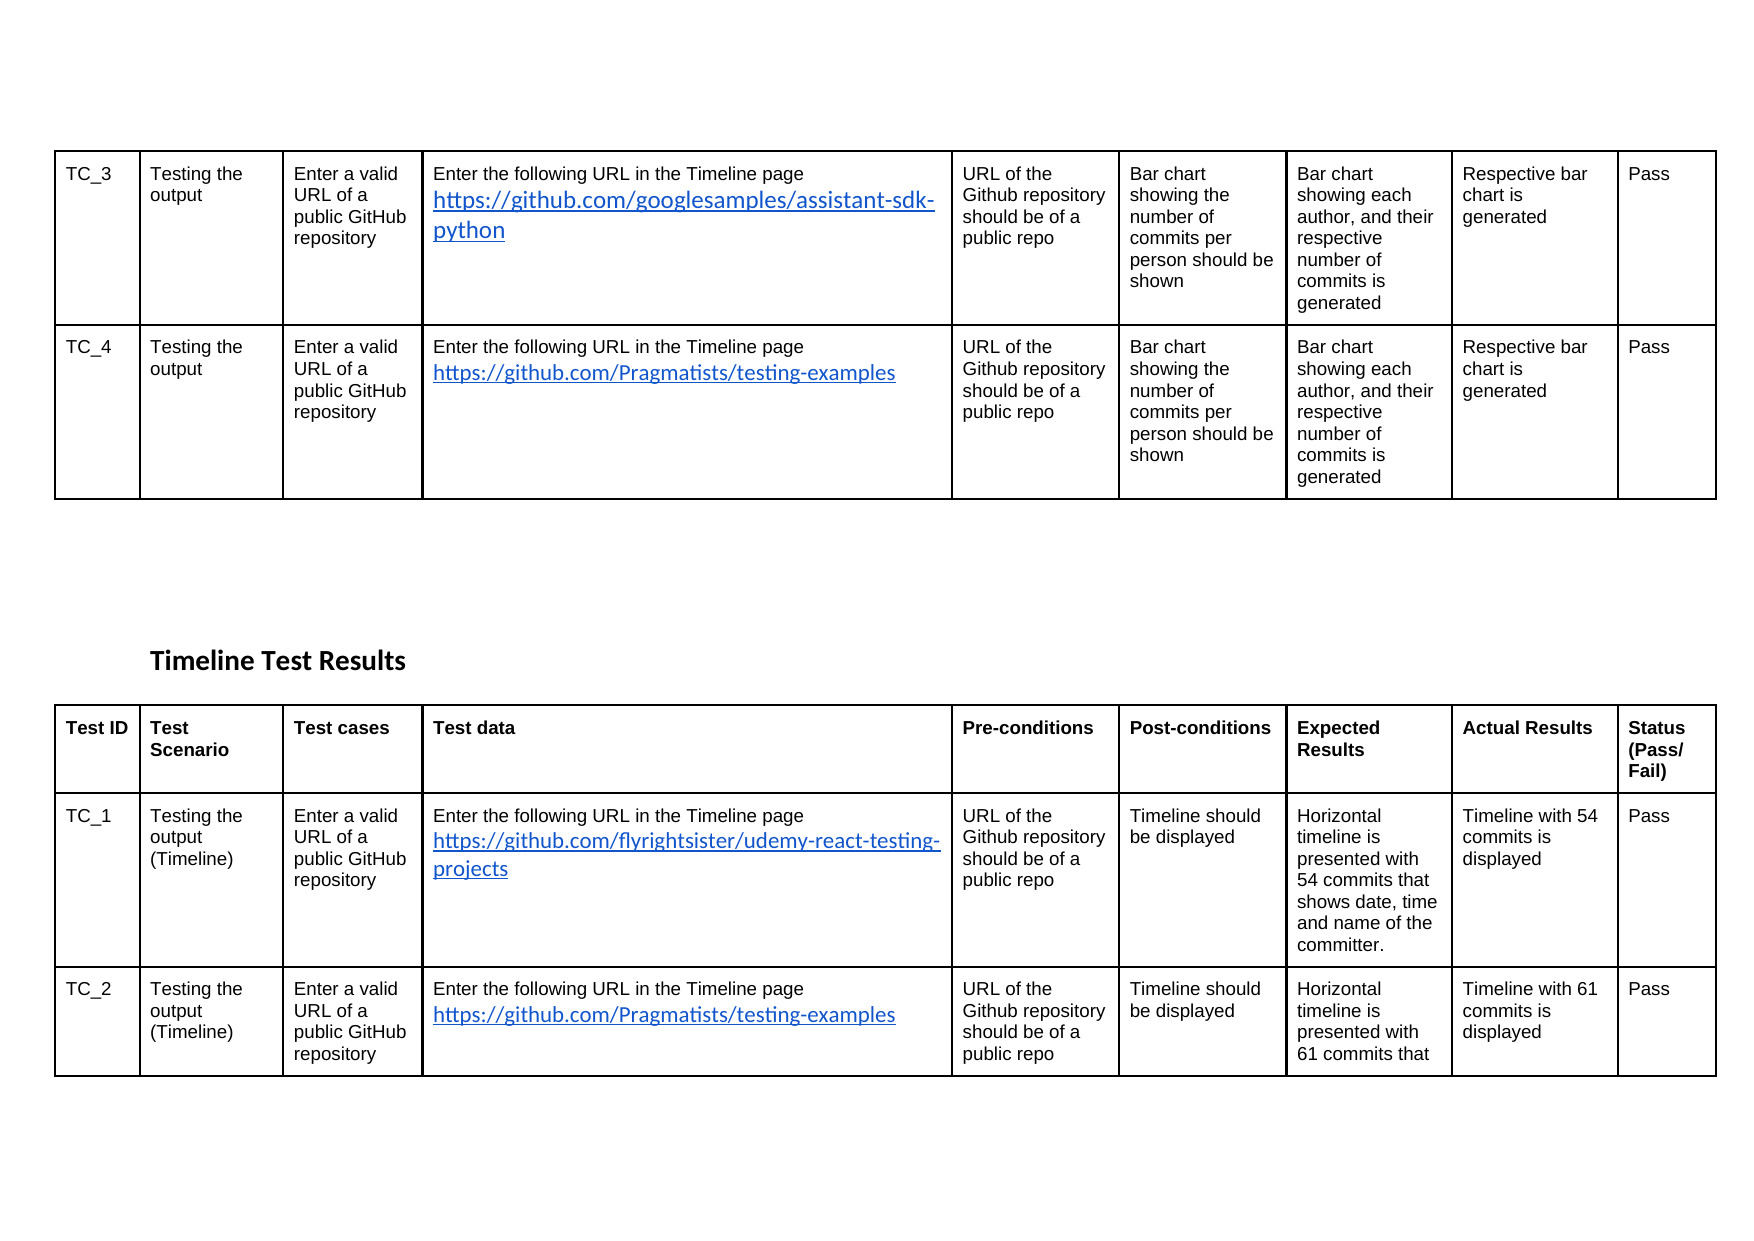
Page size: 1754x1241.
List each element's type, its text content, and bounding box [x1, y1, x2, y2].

table_cell Enter the following URL in the Timeline page https://github.com/Pragmatists/testing-examples [424, 326, 951, 498]
table_cell Bar chart showing the number of commits per person should be shown [1120, 326, 1285, 498]
table_cell URL of the Github repository should be of a public repo [953, 794, 1118, 966]
table_cell Pass [1619, 152, 1715, 324]
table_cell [284, 152, 421, 324]
table_cell Enter a valid URL of a public GitHub repository [284, 794, 421, 966]
table_cell Pass [1619, 326, 1715, 498]
table_cell Enter a valid URL of a public GitHub repository [284, 326, 421, 498]
table_cell Respective bar chart is generated [1453, 326, 1617, 498]
table_header Test cases [284, 706, 421, 792]
table_cell Pass [1619, 794, 1715, 966]
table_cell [141, 968, 282, 1075]
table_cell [1288, 152, 1451, 324]
table_cell Enter the following URL in the Timeline page https://github.com/flyrightsister/udemy-react-testing-projects [424, 794, 951, 966]
table_header Expected Results [1288, 706, 1451, 792]
table_cell Horizontal timeline is presented with 54 commits that shows date, time and name of the committer. [1288, 794, 1451, 966]
table_cell Timeline with 54 commits is displayed [1453, 794, 1617, 966]
text Timeline Test Results [150, 642, 1604, 678]
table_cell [284, 968, 421, 1075]
table_header Status (Pass/ Fail) [1619, 706, 1715, 792]
table_header Test data [424, 706, 951, 792]
table_header Actual Results [1453, 706, 1617, 792]
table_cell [1120, 152, 1285, 324]
table_cell TC_3 [56, 152, 139, 324]
table_cell TC_1 [56, 794, 139, 966]
table_cell URL of the Github repository should be of a public repo [953, 326, 1118, 498]
table_cell Testing the output [141, 326, 282, 498]
table_header Pre-conditions [953, 706, 1118, 792]
table_header Test Scenario [141, 706, 282, 792]
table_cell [1453, 968, 1617, 1075]
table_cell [953, 152, 1118, 324]
table_cell Enter the following URL in the Timeline page https://github.com/googlesamples/assistant-sdk-python [424, 152, 951, 324]
table_cell TC_4 [56, 326, 139, 498]
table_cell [424, 968, 951, 1075]
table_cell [1453, 152, 1617, 324]
table_cell Timeline should be displayed [1120, 794, 1285, 966]
table_cell Bar chart showing each author, and their respective number of commits is generated [1288, 326, 1451, 498]
table_cell Testing the output [141, 152, 282, 324]
table_cell Pass [1619, 968, 1715, 1075]
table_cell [1288, 968, 1451, 1075]
table_header Post-conditions [1120, 706, 1285, 792]
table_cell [1120, 968, 1285, 1075]
table_header Test ID [56, 706, 139, 792]
table_cell Testing the output (Timeline) [141, 794, 282, 966]
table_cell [953, 968, 1118, 1075]
table_cell TC_2 [56, 968, 139, 1075]
